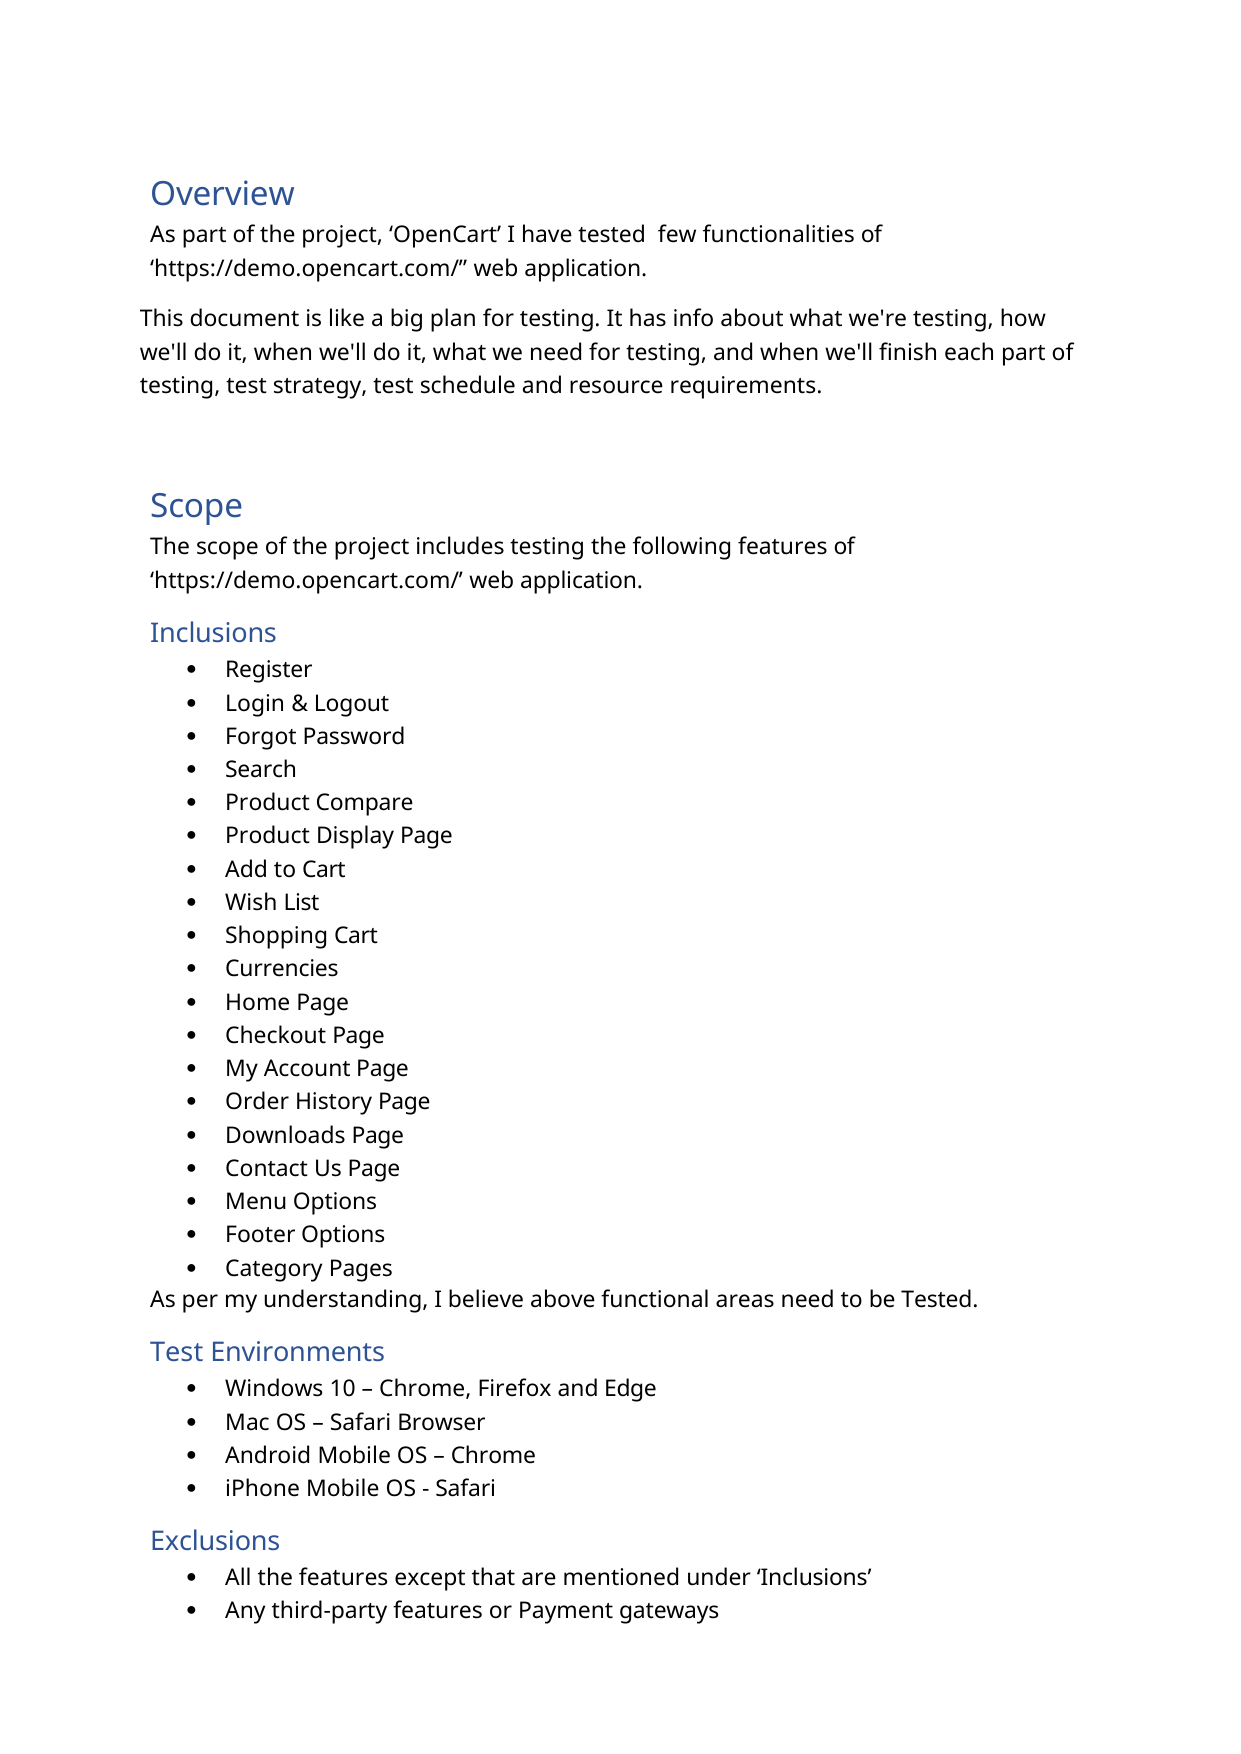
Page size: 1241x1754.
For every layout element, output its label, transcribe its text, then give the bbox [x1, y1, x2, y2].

list Checkout Page [187, 1019, 1105, 1050]
text The scope of the project includes testing the following features of [150, 530, 1105, 561]
subtitle Inclusions [150, 614, 1105, 651]
list Android Mobile OS – Chrome [187, 1439, 1105, 1470]
text As part of the project, ‘OpenCart’ I have tested few functionalities of [150, 218, 1105, 249]
subtitle Overview [150, 169, 1105, 215]
list Product Display Page [187, 819, 1105, 851]
list Currencies [187, 952, 1105, 983]
text ‘https://demo.opencart.com/’ web application. [150, 564, 1105, 595]
subtitle Scope [150, 481, 1105, 527]
list Login & Logout [187, 687, 1105, 718]
list Forgot Password [187, 720, 1105, 751]
list Contact Us Page [187, 1152, 1105, 1183]
list Any third-party features or Payment gateways [187, 1594, 1105, 1626]
text ‘https://demo.opencart.com/” web application. [150, 252, 1105, 283]
list Footer Options [187, 1218, 1105, 1249]
text This document is like a big plan for testing. It has info about what we're testing, how we'll do it, when we'll do it, what we need for testing, and when we'll finish each part of testing, test strategy, test schedule and resource requirements. [139, 302, 1080, 401]
list Search [187, 753, 1105, 784]
list Downloads Page [187, 1119, 1105, 1150]
list Menu Options [187, 1185, 1105, 1216]
list Wish List [187, 886, 1105, 917]
list Order History Page [187, 1085, 1105, 1116]
list Register [187, 653, 1105, 684]
list iPhone Mobile OS - Safari [187, 1472, 1105, 1503]
subtitle Test Environments [150, 1333, 1105, 1370]
list Home Page [187, 986, 1105, 1017]
subtitle Exclusions [150, 1522, 1105, 1559]
list All the features except that are mentioned under ‘Inclusions’ [187, 1561, 1105, 1592]
text As per my understanding, I believe above functional areas need to be Tested. [150, 1283, 1105, 1314]
list Mac OS – Safari Browser [187, 1405, 1105, 1437]
list Add to Cart [187, 853, 1105, 884]
list Product Compare [187, 786, 1105, 817]
list Windows 10 – Chrome, Firefox and Edge [187, 1372, 1105, 1403]
list Category Pages [187, 1252, 1105, 1283]
list Shopping Cart [187, 919, 1105, 950]
list My Account Page [187, 1052, 1105, 1083]
